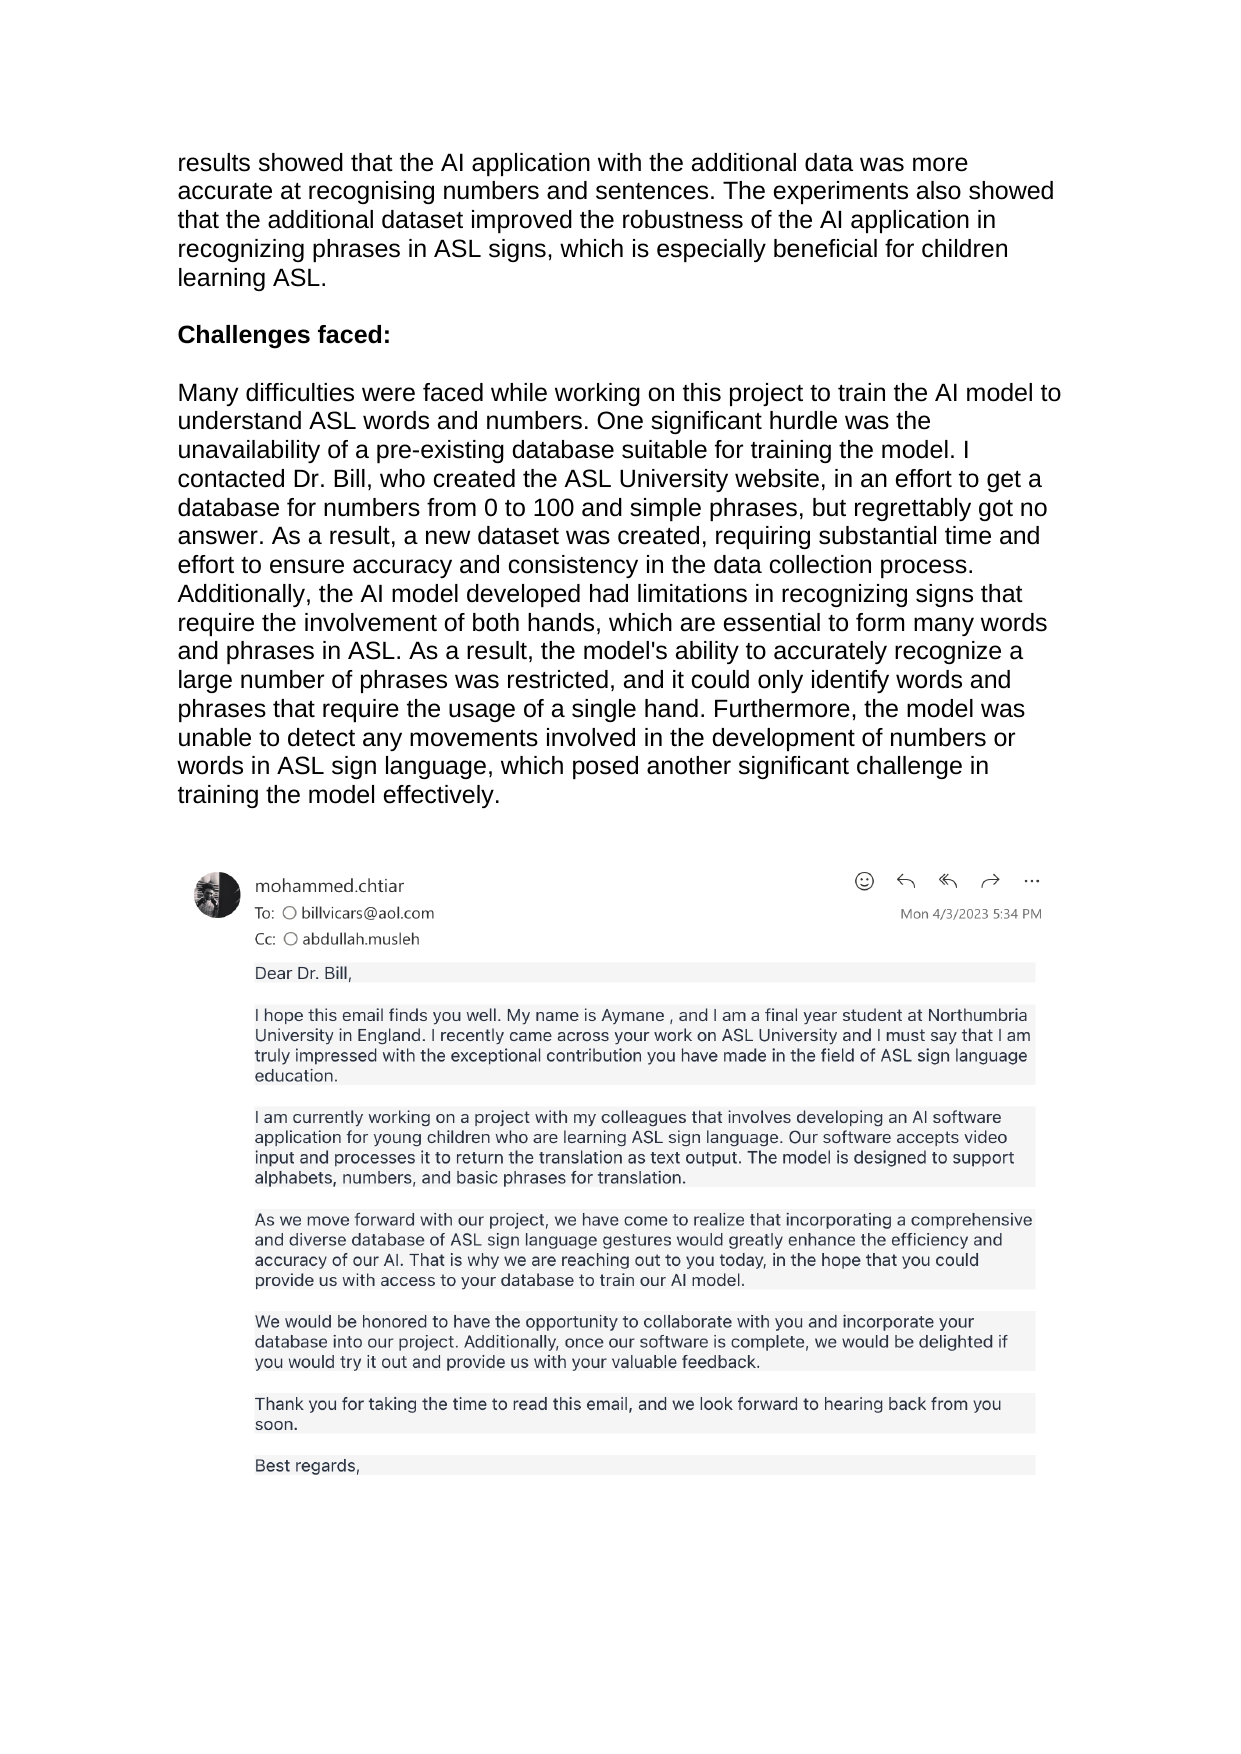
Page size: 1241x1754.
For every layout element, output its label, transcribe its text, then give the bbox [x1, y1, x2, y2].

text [177, 148, 1063, 291]
text Challenges faced: [177, 320, 1063, 349]
picture [188, 867, 1052, 1489]
text Many difficulties were faced while working on this project to train the AI model to understand ASL words and numbers. One significant hurdle was the unavailability of a pre-existing database suitable for training the model. I contacted Dr. Bill, who created the ASL University website, in an effort to get a database for numbers from 0 to 100 and simple phrases, but regrettably got no answer. As a result, a new dataset was created, requiring substantial time and effort to ensure accuracy and consistency in the data collection process. Additionally, the AI model developed had limitations in recognizing signs that require the involvement of both hands, which are essential to form many words and phrases in ASL. As a result, the model's ability to accurately recognize a large number of phrases was restricted, and it could only identify words and phrases that require the usage of a single hand. Furthermore, the model was unable to detect any movements involved in the development of numbers or words in ASL sign language, which posed another significant challenge in training the model effectively. [177, 378, 1063, 809]
